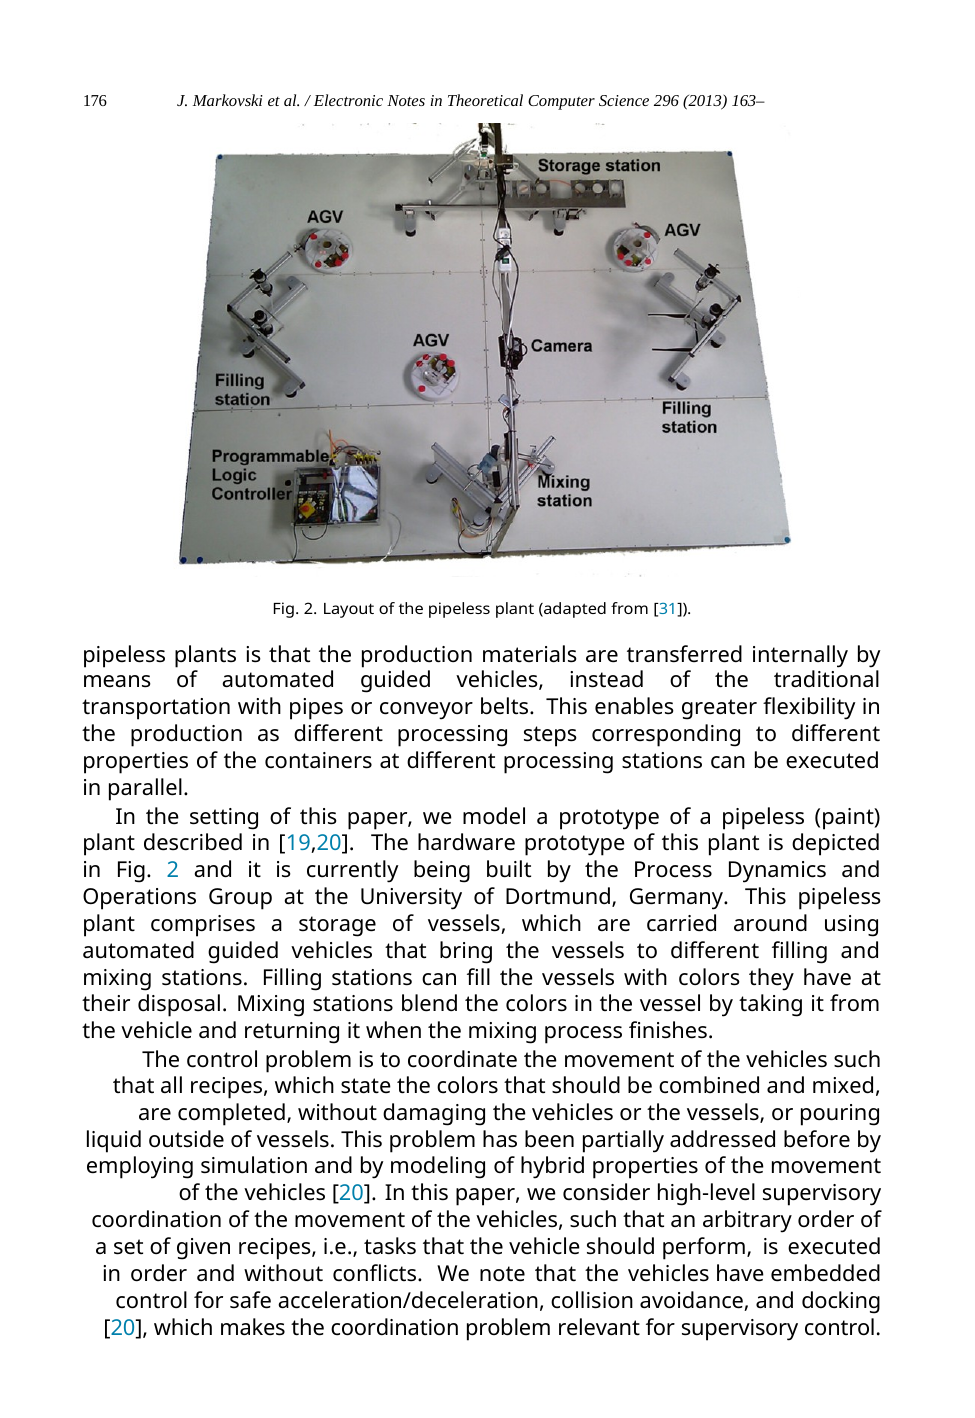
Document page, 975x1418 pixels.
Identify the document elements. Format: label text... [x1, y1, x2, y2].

text In the setting of this paper, we model a prototype of a pipeless (paint) plant described in [19,20]. The hardware prototype of this plant is depicted in Fig. 2 and it is currently being built by the Process Dynamics and Operations Group at the University of Dortmund, Germany. This pipeless plant comprises a storage of vessels, which are carried around using automated guided vehicles that bring the vessels to different filling and mixing stations. Filling stations can fill the vessels with colors they have at their disposal. Mixing stations blend the colors in the vessel by taking it from the vehicle and returning it when the mixing process finishes. [82, 803, 881, 1045]
text The control problem is to coordinate the movement of the vehicles such that all recipes, which state the colors that should be combined and mixed, are completed, without damaging the vehicles or the vessels, or pouring liquid outside of vessels. This problem has been partially addressed before by employing simulation and by modeling of hybrid properties of the movement of the vehicles [20]. In this paper, we consider high-level supervisory coordination of the movement of the vehicles, such that an arbitrary order of a set of given recipes, i.e., tasks that the vehicle should perform, is executed in order and without conflicts. We note that the vehicles have embedded control for safe acceleration/deceleration, collision avoidance, and docking [20], which makes the coordination problem relevant for supervisory control. [82, 1046, 881, 1341]
picture [173, 123, 801, 577]
picture [669, 604, 673, 614]
text Fig. 2. Layout of the pipeless plant (adapted from [31]). [71, 598, 892, 619]
text pipeless plants is that the production materials are transferred internally by means of automated guided vehicles, instead of the traditional transportation with pipes or conveyor belts. This enables greater flexibility in the production as different processing steps corresponding to different properties of the containers at different processing stations can be executed in parallel. [82, 641, 881, 802]
